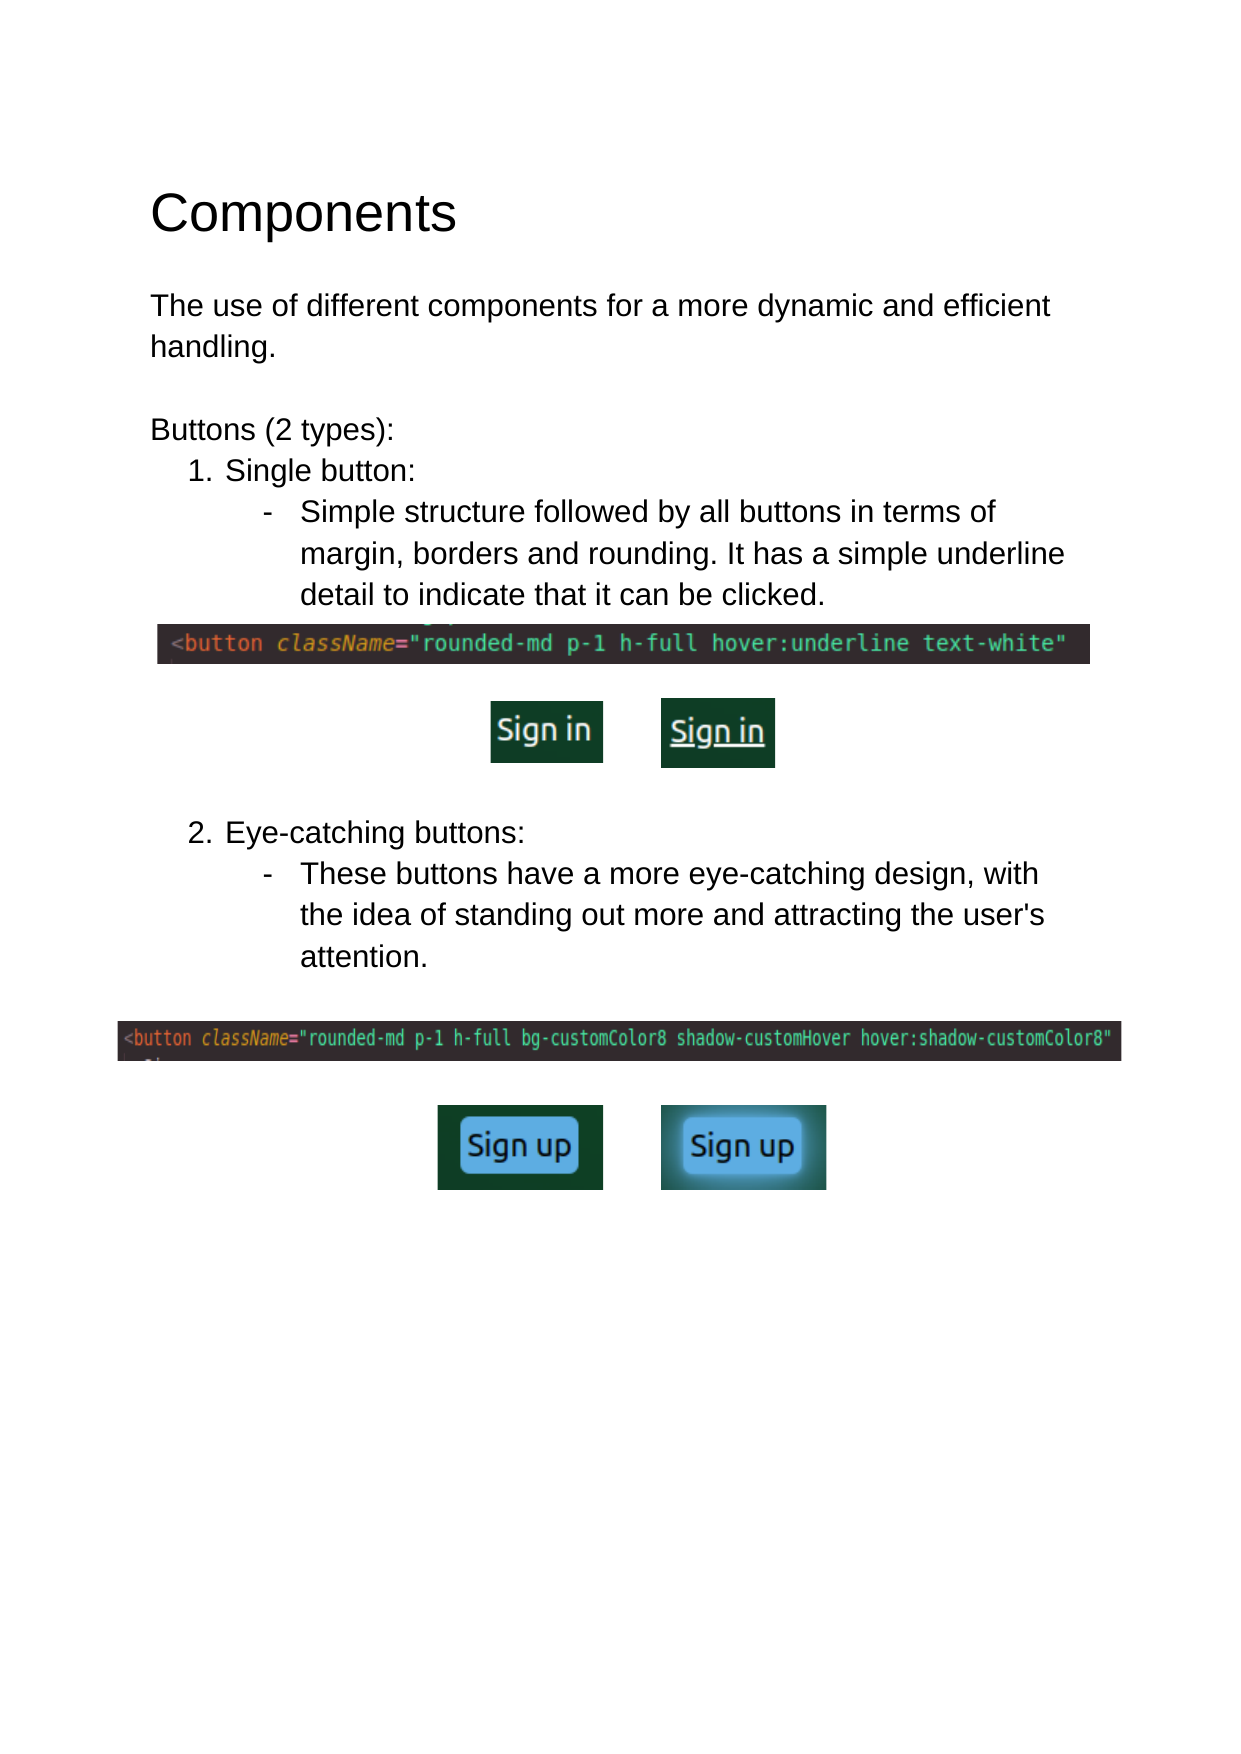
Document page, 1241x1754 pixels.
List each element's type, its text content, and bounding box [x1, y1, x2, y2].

text Buttons (2 types): [150, 411, 1090, 447]
text The use of different components for a more dynamic and efficient handling. [150, 287, 1090, 364]
list Eye-catching buttons: [187, 814, 1090, 850]
picture [490, 701, 604, 763]
picture [437, 1105, 604, 1190]
list Single button: [187, 452, 1090, 488]
picture [157, 624, 1090, 664]
list These buttons have a more eye-catching design, with the idea of standing out more and attracting the user's attention. [262, 855, 1090, 974]
list Simple structure followed by all buttons in terms of margin, borders and rounding. It has a simple underline detail to indicate that it can be clicked. [262, 493, 1090, 612]
title Components [150, 180, 1090, 242]
picture [661, 698, 775, 768]
picture [661, 1105, 827, 1190]
picture [117, 1021, 1122, 1061]
